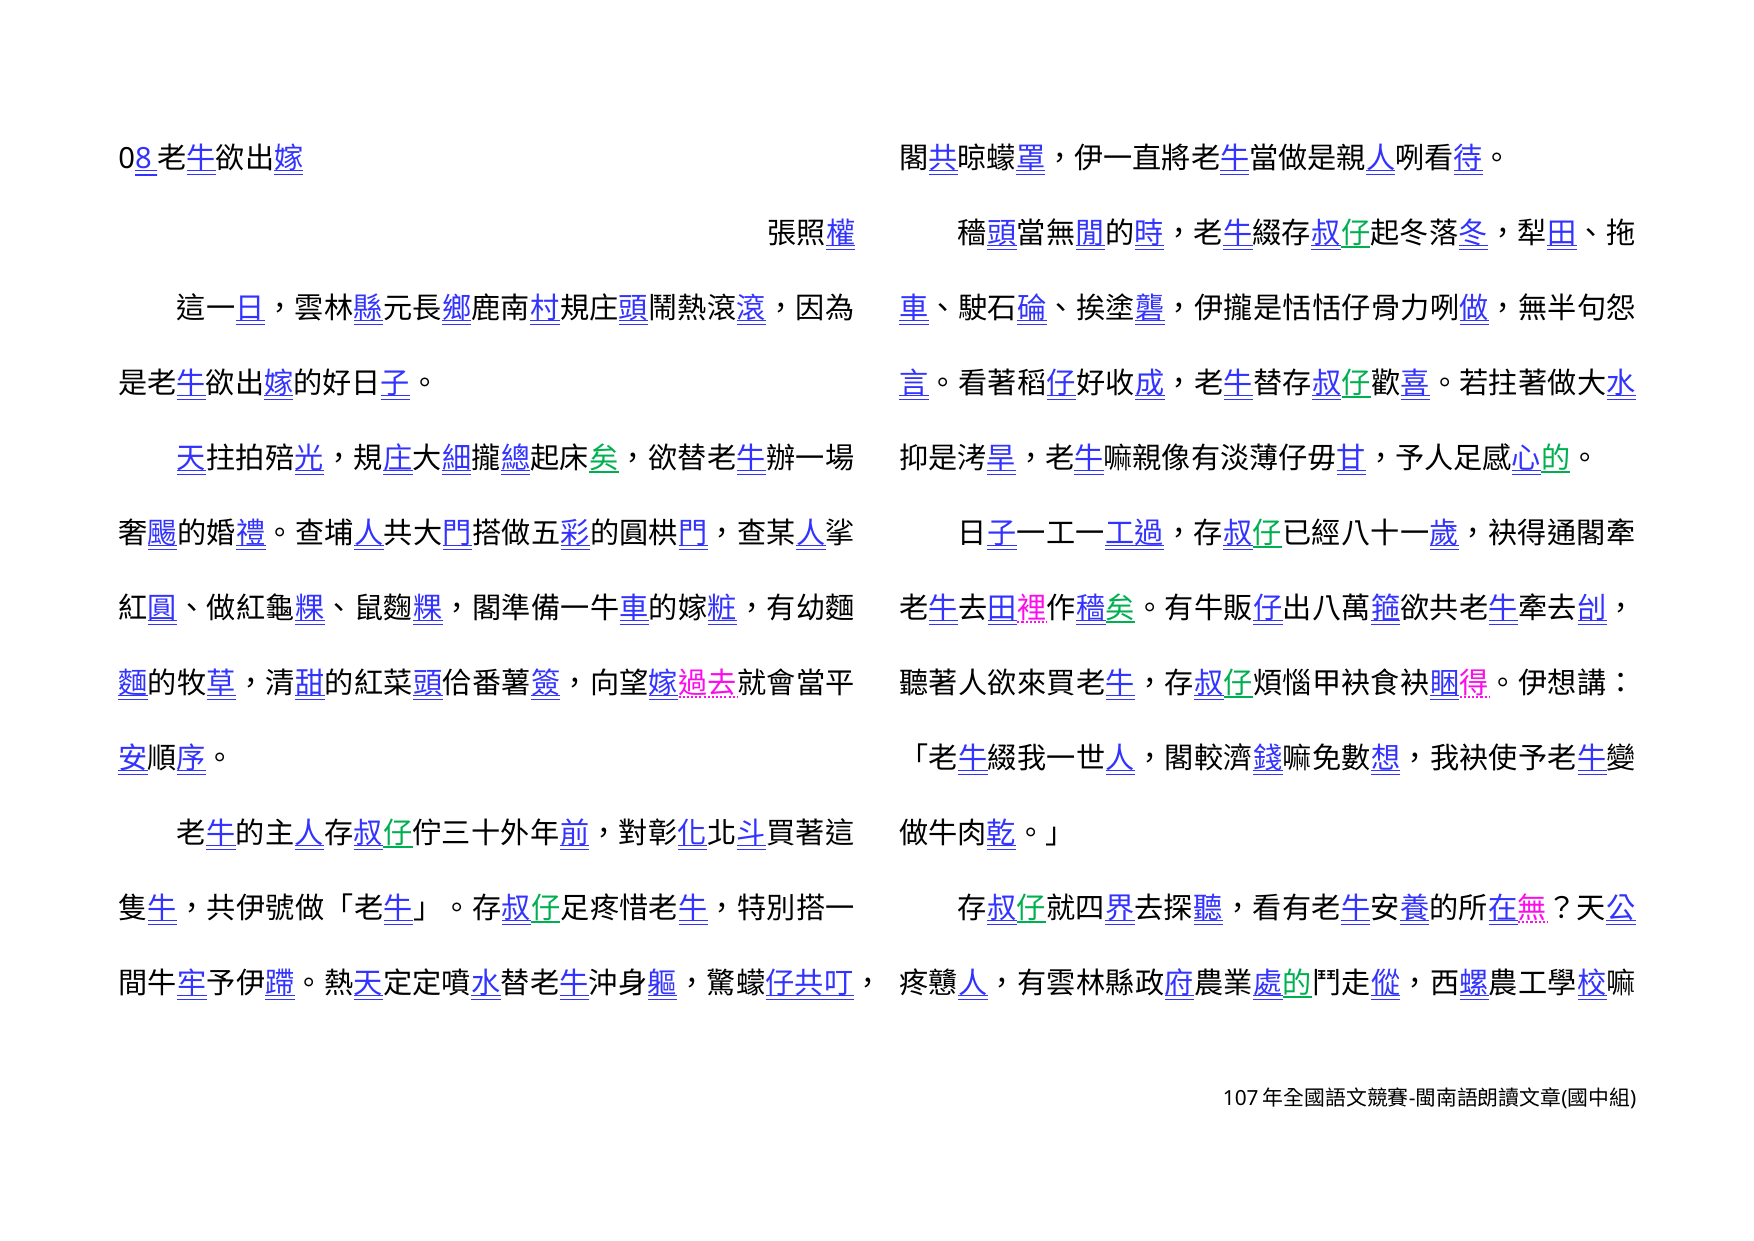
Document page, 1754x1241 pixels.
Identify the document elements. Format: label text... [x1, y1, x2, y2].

text 日子一工一工過，存叔仔已經八十一歲，袂得通閣牽老牛去田裡作穡矣。有牛販仔出八萬箍欲共老牛牽去刣，聽著人欲來買老牛，存叔仔煩惱甲袂食袂睏得。伊想講：「老牛綴我一世人，閣較濟錢嘛免數想，我袂使予老牛變做牛肉乾。」 [899, 493, 1636, 868]
text 天拄拍殕光，規庄大細攏總起床矣，欲替老牛辦一場奢颺的婚禮。查埔人共大門搭做五彩的圓栱門，查某人挲紅圓、做紅龜粿、鼠麴粿，閣準備一牛車的嫁粧，有幼麵麵的牧草，清甜的紅菜頭佮番薯簽，向望嫁過去就會當平安順序。 [118, 418, 855, 793]
text 08老牛欲出嫁 [118, 118, 855, 193]
text 存叔仔就四界去探聽，看有老牛安養的所在無？天公疼戇人，有雲林縣政府農業處的鬥走傱，西螺農工學校嘛答應欲照顧老牛到老，予存叔仔較放心淡薄仔。 [899, 868, 1636, 1018]
text 張照權 [118, 193, 855, 268]
text 這一日，雲林縣元長鄉鹿南村規庄頭鬧熱滾滾，因為是老牛欲出嫁的好日子。 [118, 268, 855, 418]
text 穡頭當無閒的時，老牛綴存叔仔起冬落冬，犁田、拖車、駛石碖、挨塗礱，伊攏是恬恬仔骨力咧做，無半句怨言。看著稻仔好收成，老牛替存叔仔歡喜。若拄著做大水抑是洘旱，老牛嘛親像有淡薄仔毋甘，予人足感心的。 [899, 193, 1636, 493]
text 老牛的主人存叔仔佇三十外年前，對彰化北斗買著這隻牛，共伊號做「老牛」。存叔仔足疼惜老牛，特別搭一間牛牢予伊蹛。熱天定定噴水替老牛沖身軀，驚蠓仔共叮，閣共晾蠓罩，伊一直將老牛當做是親人咧看待。 [118, 793, 855, 1018]
text 老牛的主人存叔仔佇三十外年前，對彰化北斗買著這隻牛，共伊號做「老牛」。存叔仔足疼惜老牛，特別搭一間牛牢予伊蹛。熱天定定噴水替老牛沖身軀，驚蠓仔共叮，閣共晾蠓罩，伊一直將老牛當做是親人咧看待。 [899, 118, 1636, 193]
